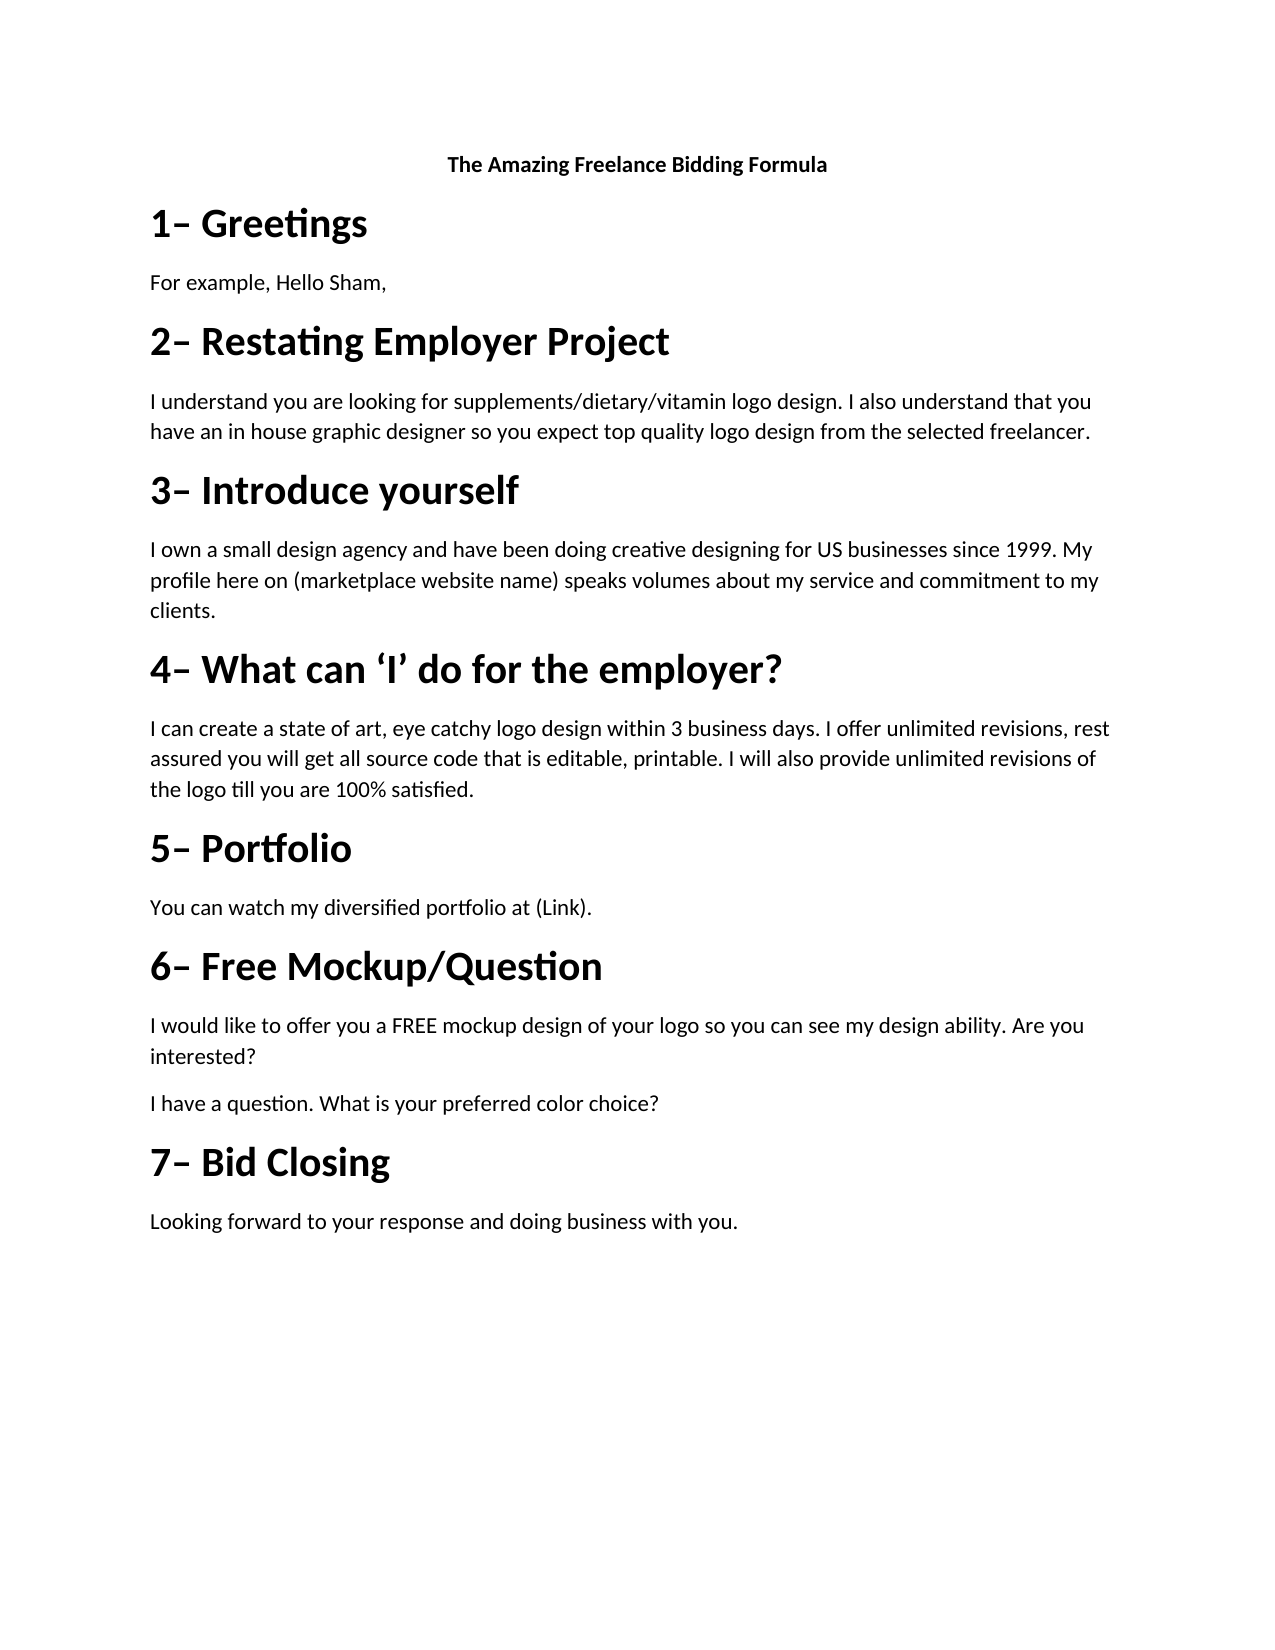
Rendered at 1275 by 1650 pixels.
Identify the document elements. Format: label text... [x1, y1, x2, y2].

text I have a question. What is your preferred color choice? [150, 1089, 1125, 1117]
text I understand you are looking for supplements/dietary/vitamin logo design. I also understand that you have an in house graphic designer so you expect top quality logo design from the selected freelancer. [150, 387, 1125, 445]
text 7– Bid Closing [150, 1136, 1125, 1186]
text 6– Free Mockup/Question [150, 940, 1125, 991]
text 5– Portfolio [150, 822, 1125, 872]
text For example, Hello Sham, [150, 268, 1125, 296]
text 1– Greetings [150, 197, 1125, 248]
text 3– Introduce yourself [150, 464, 1125, 515]
text You can watch my diversified portfolio at (Link). [150, 893, 1125, 921]
text I own a small design agency and have been doing creative designing for US businesses since 1999. My profile here on (marketplace website name) speaks volumes about my service and commitment to my clients. [150, 536, 1125, 624]
text 2– Restating Employer Project [150, 315, 1125, 366]
text I can create a state of art, eye catchy logo design within 3 business days. I offer unlimited revisions, rest assured you will get all source code that is editable, printable. I will also provide unlimited revisions of the logo till you are 100% satisfied. [150, 714, 1125, 803]
text The Amazing Freelance Bidding Formula [150, 150, 1125, 178]
text 4– What can ‘I’ do for the employer? [150, 643, 1125, 694]
text Looking forward to your response and doing business with you. [150, 1207, 1125, 1235]
text I would like to offer you a FREE mockup design of your logo so you can see my design ability. Are you interested? [150, 1012, 1125, 1070]
